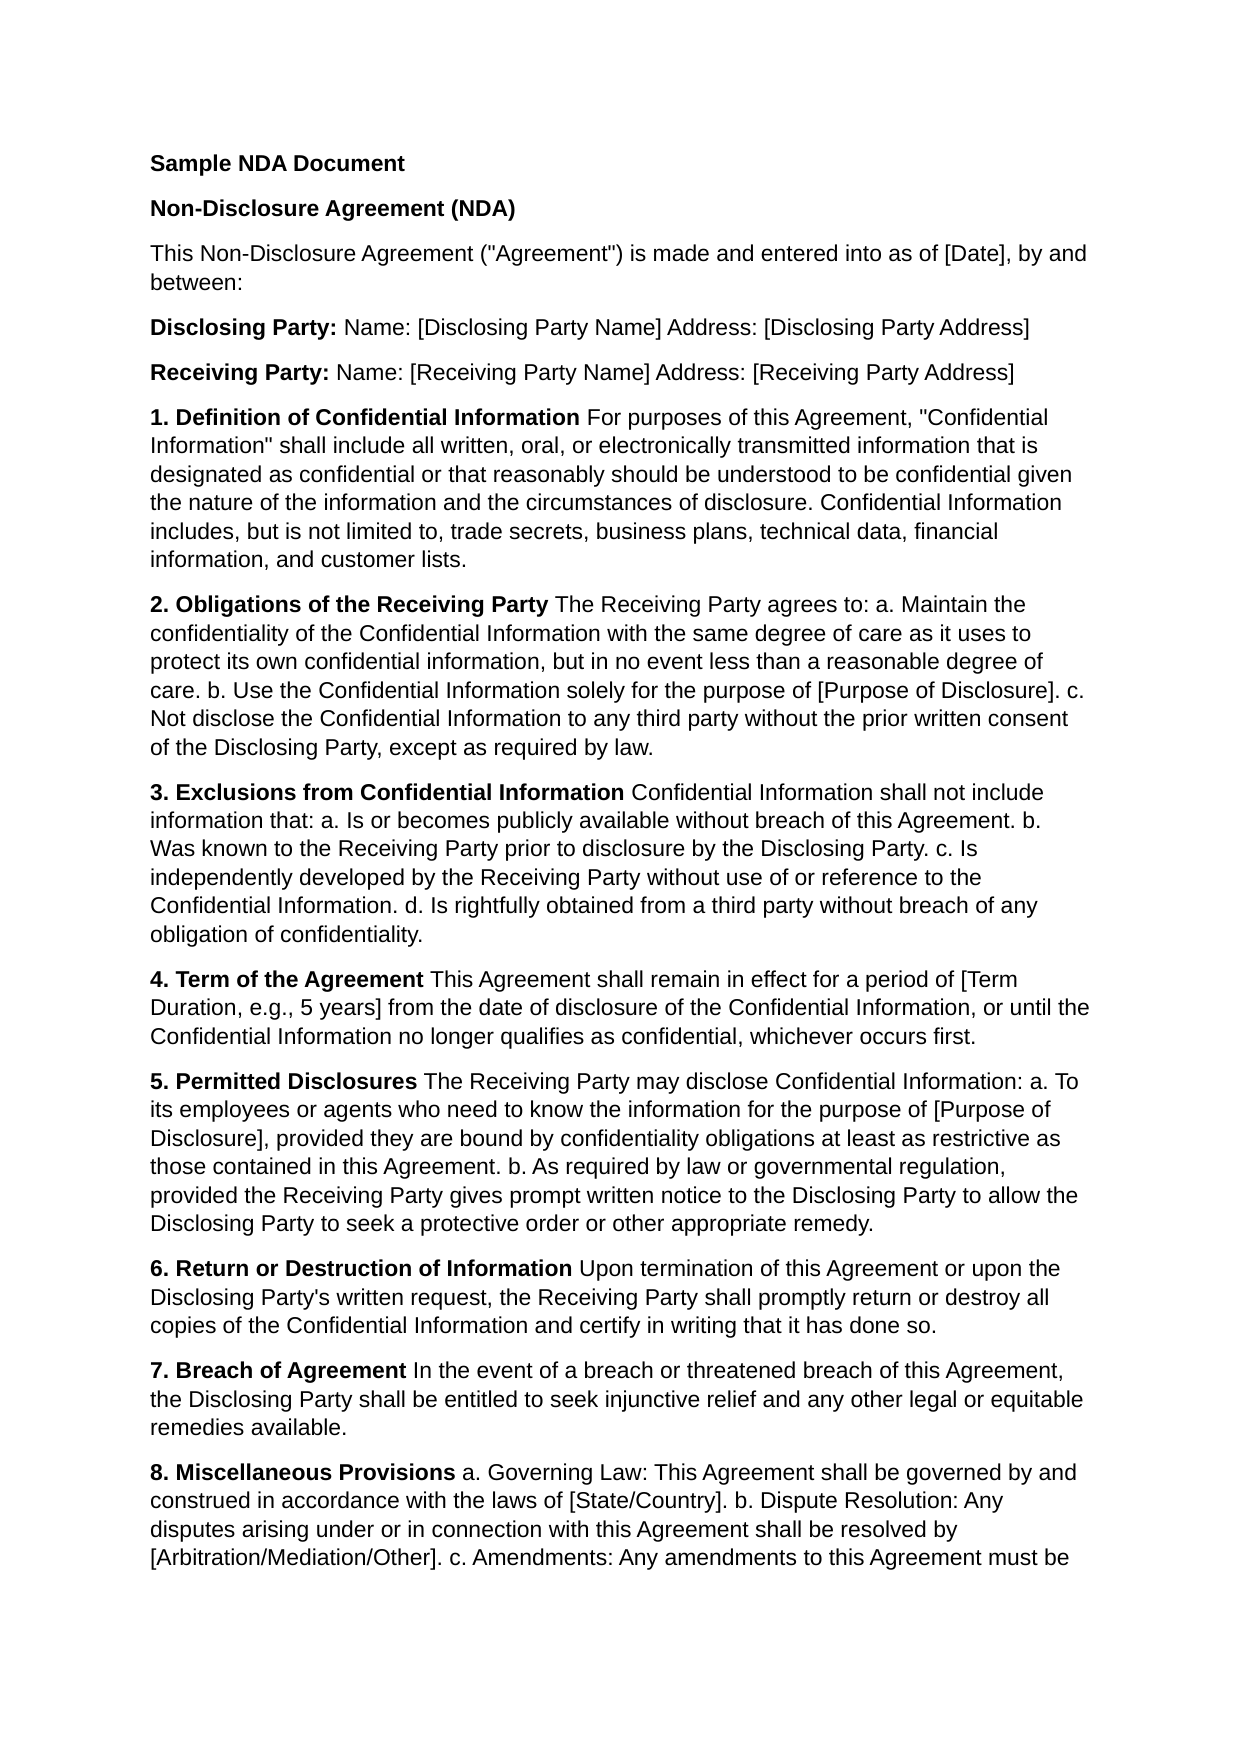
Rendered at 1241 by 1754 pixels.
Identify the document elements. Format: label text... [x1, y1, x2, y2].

text 2. Obligations of the Receiving Party The Receiving Party agrees to: a. Maintain the confidentiality of the Confidential Information with the same degree of care as it uses to protect its own confidential information, but in no event less than a reasonable degree of care. b. Use the Confidential Information solely for the purpose of [Purpose of Disclosure]. c. Not disclose the Confidential Information to any third party without the prior written consent of the Disclosing Party, except as required by law. [150, 591, 1090, 760]
text 7. Breach of Agreement In the event of a breach or threatened breach of this Agreement, the Disclosing Party shall be entitled to seek injunctive relief and any other legal or equitable remedies available. [150, 1357, 1090, 1440]
text 6. Return or Destruction of Information Upon termination of this Agreement or upon the Disclosing Party's written request, the Receiving Party shall promptly return or destroy all copies of the Confidential Information and certify in writing that it has done so. [150, 1255, 1090, 1338]
text Non-Disclosure Agreement (NDA) [150, 195, 1090, 221]
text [150, 1459, 1090, 1571]
text Sample NDA Document [150, 150, 1090, 176]
text Disclosing Party: Name: [Disclosing Party Name] Address: [Disclosing Party Address] [150, 314, 1090, 340]
text Receiving Party: Name: [Receiving Party Name] Address: [Receiving Party Address] [150, 359, 1090, 385]
text This Non-Disclosure Agreement ("Agreement") is made and entered into as of [Date], by and between: [150, 240, 1090, 295]
text 1. Definition of Confidential Information For purposes of this Agreement, "Confidential Information" shall include all written, oral, or electronically transmitted information that is designated as confidential or that reasonably should be understood to be confidential given the nature of the information and the circumstances of disclosure. Confidential Information includes, but is not limited to, trade secrets, business plans, technical data, financial information, and customer lists. [150, 404, 1090, 572]
text 5. Permitted Disclosures The Receiving Party may disclose Confidential Information: a. To its employees or agents who need to know the information for the purpose of [Purpose of Disclosure], provided they are bound by confidentiality obligations at least as restrictive as those contained in this Agreement. b. As required by law or governmental regulation, provided the Receiving Party gives prompt written notice to the Disclosing Party to allow the Disclosing Party to seek a protective order or other appropriate remedy. [150, 1068, 1090, 1236]
text 3. Exclusions from Confidential Information Confidential Information shall not include information that: a. Is or becomes publicly available without breach of this Agreement. b. Was known to the Receiving Party prior to disclosure by the Disclosing Party. c. Is independently developed by the Receiving Party without use of or reference to the Confidential Information. d. Is rightfully obtained from a third party without breach of any obligation of confidentiality. [150, 778, 1090, 947]
text 4. Term of the Agreement This Agreement shall remain in effect for a period of [Term Duration, e.g., 5 years] from the date of disclosure of the Confidential Information, or until the Confidential Information no longer qualifies as confidential, whichever occurs first. [150, 966, 1090, 1049]
